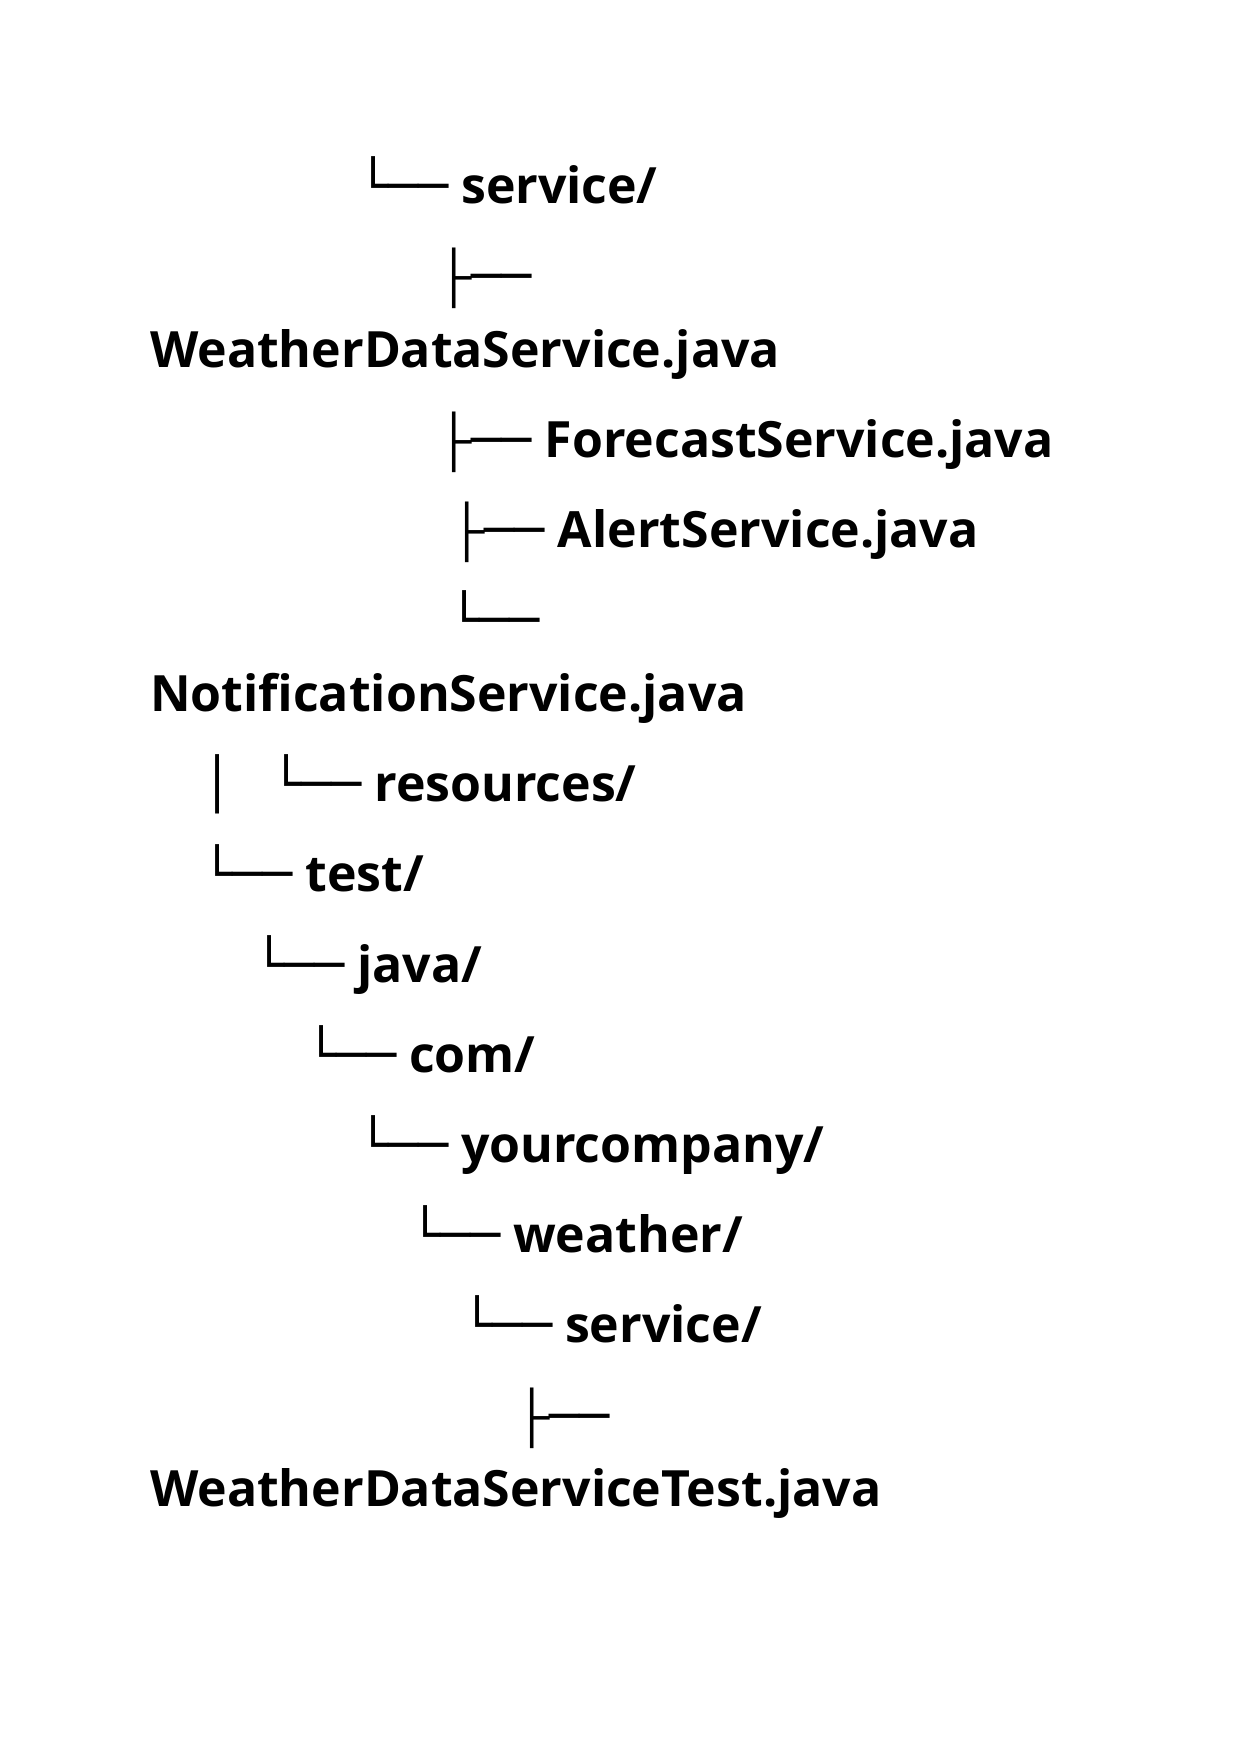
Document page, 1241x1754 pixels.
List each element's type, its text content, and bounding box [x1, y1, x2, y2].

text ├── AlertService.java [150, 494, 1090, 562]
text ├── ForecastService.java [150, 404, 1090, 472]
text ├── WeatherDataService.java [150, 240, 1090, 382]
text └── service/ [150, 150, 1090, 218]
text └── yourcompany/ [150, 1109, 1090, 1177]
text └── service/ [150, 1289, 1090, 1357]
text └── NotificationService.java [150, 584, 1090, 726]
text └── weather/ [150, 1199, 1090, 1267]
text ├── WeatherDataServiceTest.java [150, 1379, 1090, 1521]
text └── test/ [150, 838, 1090, 906]
text └── com/ [150, 1019, 1090, 1087]
text └── java/ [150, 928, 1090, 997]
text │ └── resources/ [150, 748, 1090, 816]
